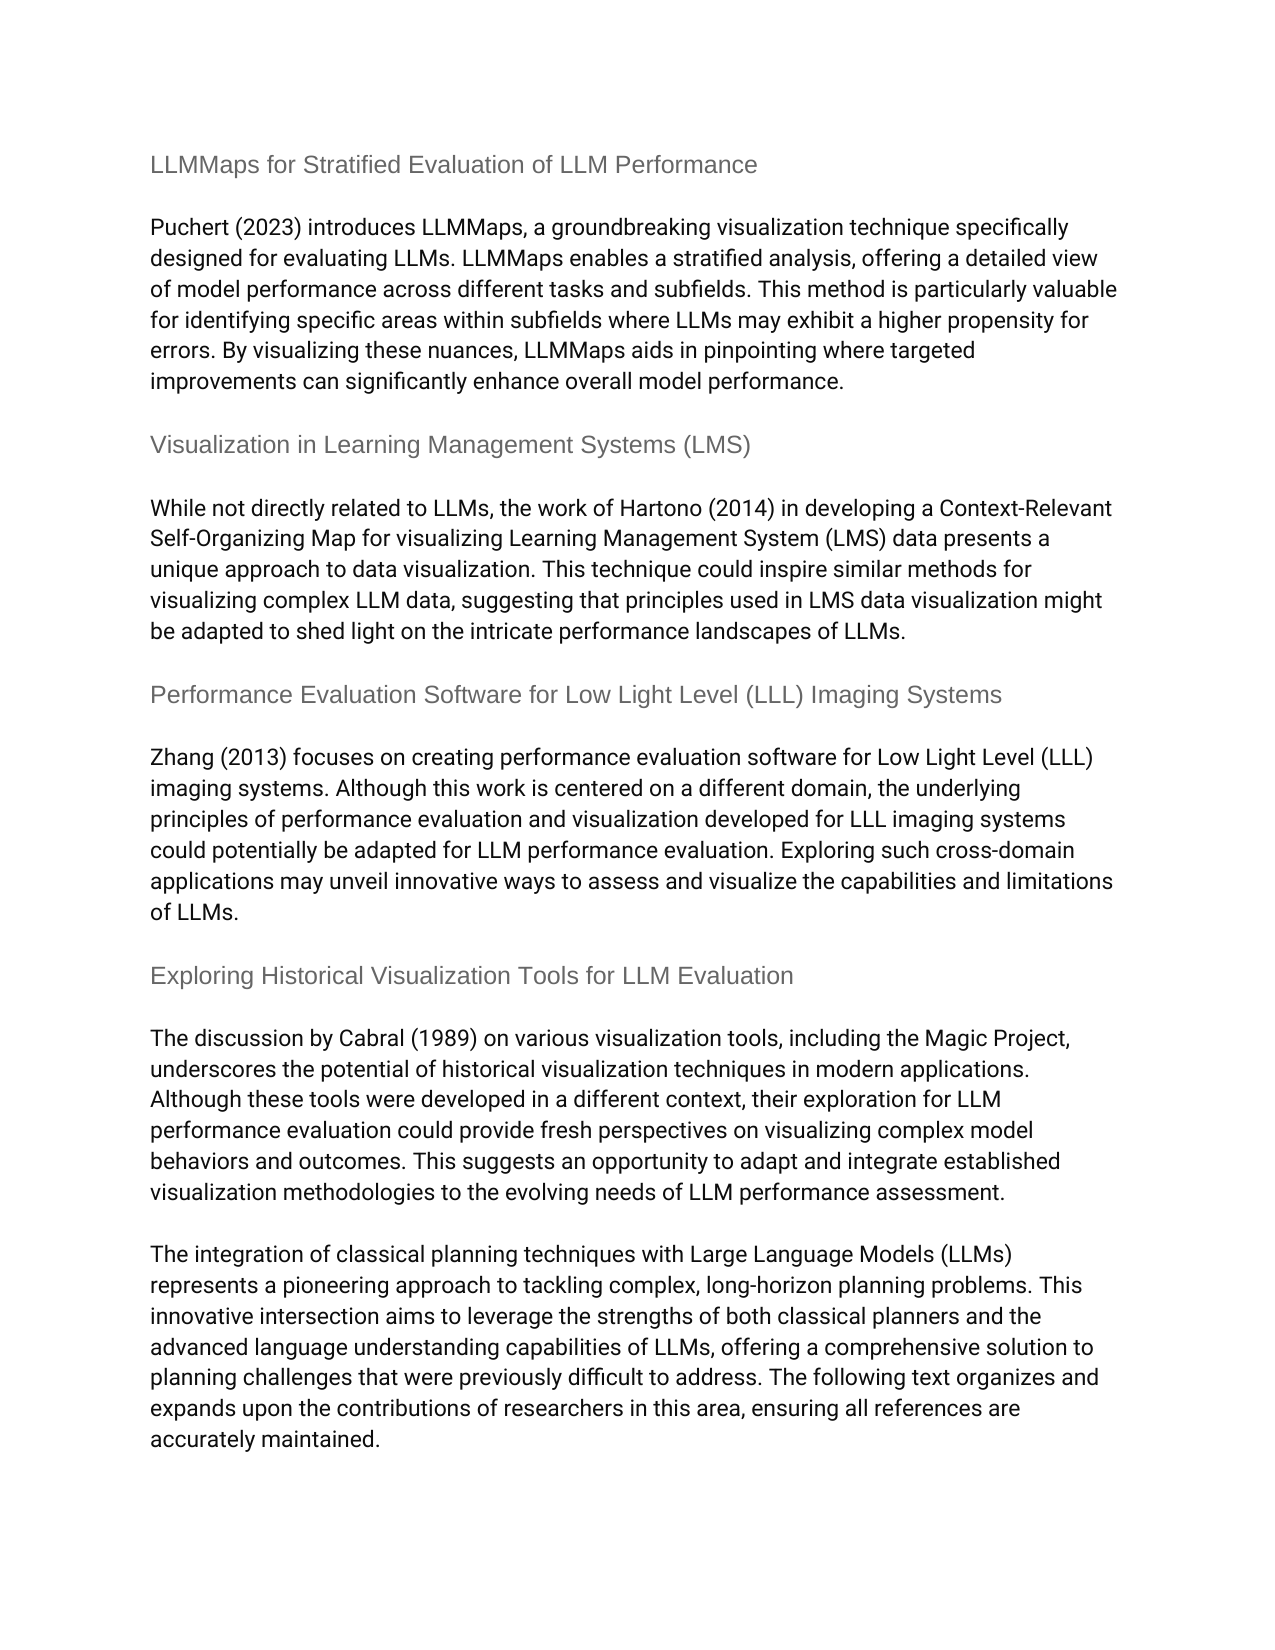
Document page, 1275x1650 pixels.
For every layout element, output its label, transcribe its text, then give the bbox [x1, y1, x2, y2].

text The discussion by Cabral (1989) on various visualization tools, including the Magic Project, underscores the potential of historical visualization techniques in modern applications. Although these tools were developed in a different context, their exploration for LLM performance evaluation could provide fresh perspectives on visualizing complex model behaviors and outcomes. This suggests an opportunity to adapt and integrate established visualization methodologies to the evolving needs of LLM performance assessment. [150, 1025, 1125, 1206]
text While not directly related to LLMs, the work of Hartono (2014) in developing a Context-Relevant Self-Organizing Map for visualizing Learning Management System (LMS) data presents a unique approach to data visualization. This technique could inspire similar methods for visualizing complex LLM data, suggesting that principles used in LMS data visualization might be adapted to shed light on the intricate performance landscapes of LLMs. [150, 495, 1125, 645]
text The integration of classical planning techniques with Large Language Models (LLMs) represents a pioneering approach to tackling complex, long-horizon planning problems. This innovative intersection aims to leverage the strengths of both classical planners and the advanced language understanding capabilities of LLMs, offering a comprehensive solution to planning challenges that were previously difficult to address. The following text organizes and expands upon the contributions of researchers in this area, ensuring all references are accurately maintained. [150, 1241, 1125, 1453]
text Puchert (2023) introduces LLMMaps, a groundbreaking visualization technique specifically designed for evaluating LLMs. LLMMaps enables a stratified analysis, offering a detailed view of model performance across different tasks and subfields. This method is particularly valuable for identifying specific areas within subfields where LLMs may exhibit a higher propensity for errors. By visualizing these nuances, LLMMaps aids in pinpointing where targeted improvements can significantly enhance overall model performance. [150, 214, 1125, 395]
subtitle Visualization in Learning Management Systems (LMS) [150, 431, 1125, 459]
subtitle Performance Evaluation Software for Low Light Level (LLL) Imaging Systems [150, 680, 1125, 709]
subtitle LLMMaps for Stratified Evaluation of LLM Performance [150, 150, 1125, 179]
text Zhang (2013) focuses on creating performance evaluation software for Low Light Level (LLL) imaging systems. Although this work is centered on a different domain, the underlying principles of performance evaluation and visualization developed for LLL imaging systems could potentially be adapted for LLM performance evaluation. Exploring such cross-domain applications may unveil innovative ways to assess and visualize the capabilities and limitations of LLMs. [150, 744, 1125, 926]
subtitle Exploring Historical Visualization Tools for LLM Evaluation [150, 961, 1125, 989]
